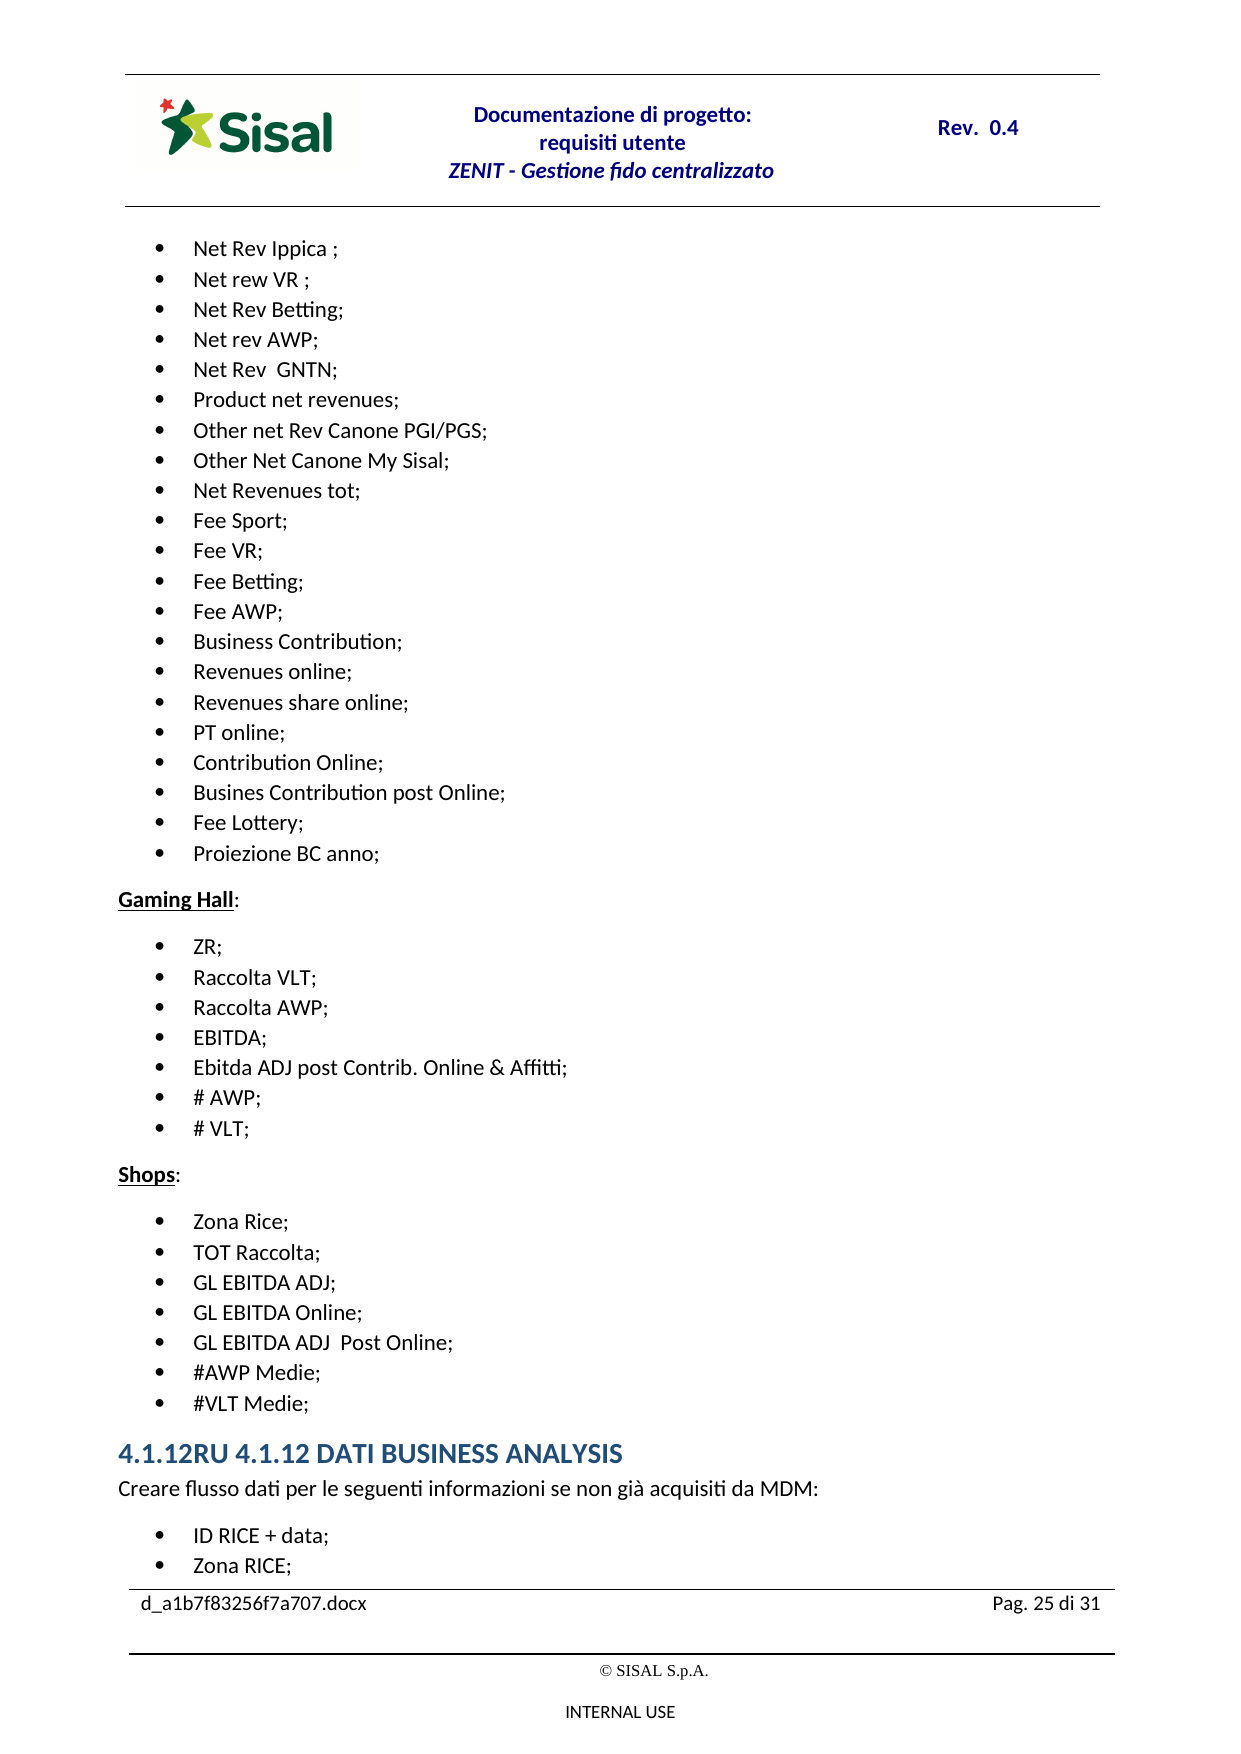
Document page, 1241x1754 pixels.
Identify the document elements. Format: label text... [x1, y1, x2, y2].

list Raccolta AWP; [156, 993, 1122, 1021]
list Fee VR; [156, 537, 1122, 565]
text Gaming Hall: [118, 886, 1122, 914]
list Ebitda ADJ post Contrib. Online & Affitti; [156, 1053, 1122, 1081]
list GL EBITDA Online; [156, 1298, 1122, 1326]
list Net Rev Ippica ; [156, 234, 1122, 263]
list Contribution Online; [156, 748, 1122, 776]
list Net Revenues tot; [156, 476, 1122, 504]
list Raccolta VLT; [156, 963, 1122, 991]
list EBITDA; [156, 1023, 1122, 1051]
list # AWP; [156, 1083, 1122, 1112]
list PT online; [156, 718, 1122, 746]
list Fee Sport; [156, 506, 1122, 534]
list Zona Rice; [156, 1207, 1122, 1236]
text Shops: [118, 1161, 1122, 1189]
list Net Rev Betting; [156, 295, 1122, 323]
list Other Net Canone My Sisal; [156, 446, 1122, 474]
list Other net Rev Canone PGI/PGS; [156, 416, 1122, 444]
list Fee Betting; [156, 567, 1122, 595]
picture [131, 80, 360, 173]
list Fee Lottery; [156, 808, 1122, 837]
list GL EBITDA ADJ Post Online; [156, 1328, 1122, 1356]
list Zona RICE; [156, 1551, 1122, 1579]
subtitle RU 4.1.12 DATI BUSINESS ANALYSIS [118, 1436, 1122, 1471]
list #AWP Medie; [156, 1358, 1122, 1387]
list ZR; [156, 932, 1122, 961]
list GL EBITDA ADJ; [156, 1268, 1122, 1296]
list Product net revenues; [156, 386, 1122, 414]
list Busines Contribution post Online; [156, 778, 1122, 806]
list #VLT Medie; [156, 1389, 1122, 1417]
list ID RICE + data; [156, 1521, 1122, 1549]
list Proiezione BC anno; [156, 839, 1122, 867]
list # VLT; [156, 1114, 1122, 1142]
list Net rew VR ; [156, 265, 1122, 293]
list Revenues online; [156, 657, 1122, 686]
list Business Contribution; [156, 627, 1122, 655]
list Revenues share online; [156, 688, 1122, 716]
text Creare flusso dati per le seguenti informazioni se non già acquisiti da MDM: [118, 1474, 1122, 1502]
list TOT Raccolta; [156, 1238, 1122, 1266]
list Fee AWP; [156, 597, 1122, 625]
list Net Rev GNTN; [156, 355, 1122, 383]
list Net rev AWP; [156, 325, 1122, 353]
